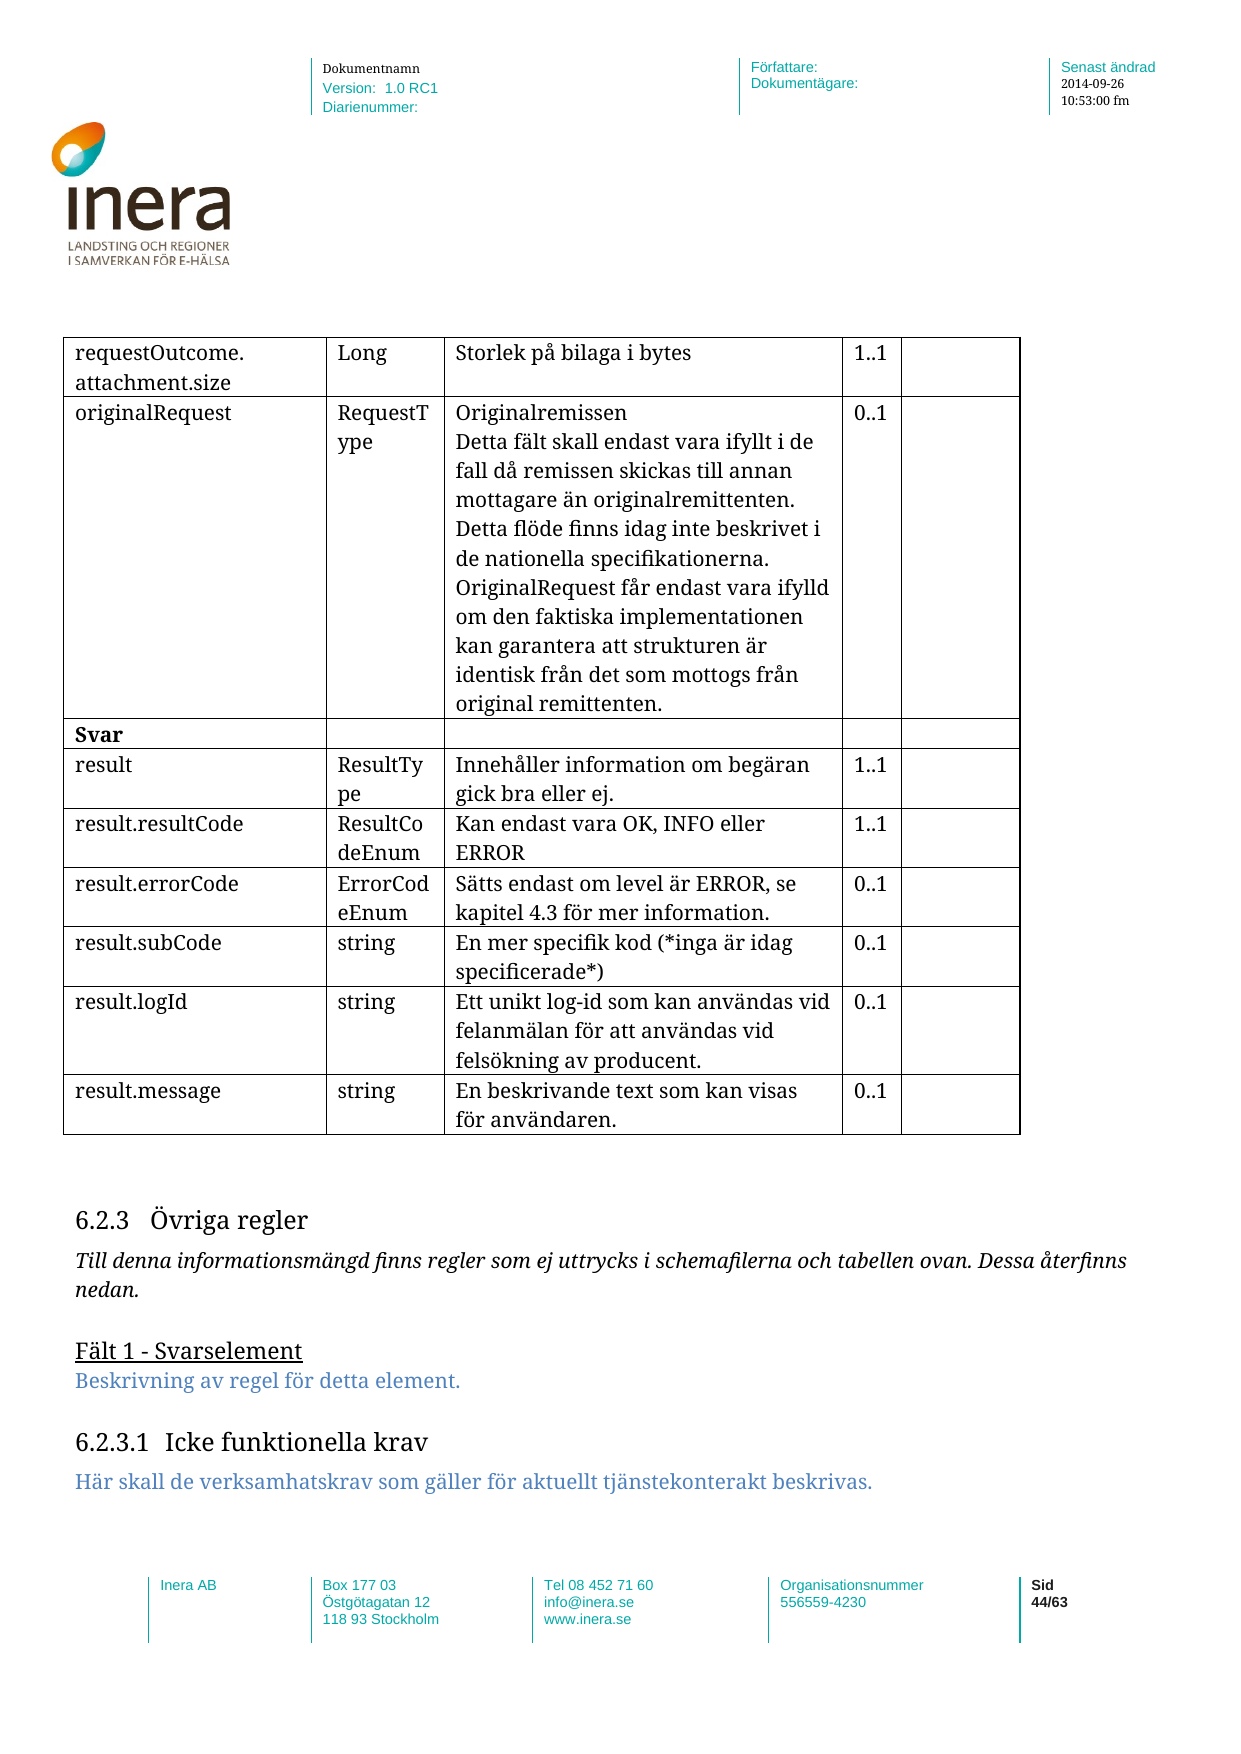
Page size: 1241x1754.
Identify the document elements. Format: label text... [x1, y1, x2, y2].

table_cell Ett unikt log-id som kan användas vid felanmälan för att användas vid felsökning av producent. [445, 987, 842, 1074]
table_cell string [327, 927, 444, 986]
text Beskrivning av regel för detta element. [75, 1366, 1165, 1395]
table_cell 0..1 [843, 1075, 901, 1133]
table_cell 0..1 [843, 927, 901, 986]
subtitle Icke funktionella krav [75, 1424, 1165, 1458]
table_cell ResultCodeEnum [327, 809, 444, 867]
text Till denna informationsmängd finns regler som ej uttrycks i schemafilerna och tabellen ovan. Dessa återfinns nedan. [75, 1245, 1165, 1303]
subtitle Övriga regler [75, 1203, 1165, 1237]
table_cell result.resultCode [64, 809, 326, 867]
table_cell 0..1 [843, 868, 901, 926]
table_cell Sätts endast om level är ERROR, se kapitel 4.3 för mer information. [445, 868, 842, 926]
table_cell [902, 719, 1019, 748]
table_cell [445, 719, 842, 748]
table_cell result.subCode [64, 927, 326, 986]
table_cell result.message [64, 1075, 326, 1133]
table_cell [902, 987, 1019, 1074]
table_cell En beskrivande text som kan visas för användaren. [445, 1075, 842, 1133]
table_cell Storlek på bilaga i bytes [445, 338, 842, 396]
table_cell 1..1 [843, 809, 901, 867]
text Fält 1 - Svarselement [75, 1334, 1165, 1366]
table_cell 0..1 [843, 397, 901, 718]
table_cell 0..1 [843, 987, 901, 1074]
table_cell string [327, 1075, 444, 1133]
table_cell originalRequest [64, 397, 326, 718]
table_cell result.errorCode [64, 868, 326, 926]
table_cell Originalremissen Detta fält skall endast vara ifyllt i de fall då remissen skickas till annan mottagare än originalremittenten. Detta flöde finns idag inte beskrivet i de nationella specifikationerna. OriginalRequest får endast vara ifylld om den faktiska implementationen kan garantera att strukturen är identisk från det som mottogs från original remittenten. [445, 397, 842, 718]
table_cell 1..1 [843, 338, 901, 396]
table_cell [843, 719, 901, 748]
table_cell 1..1 [843, 749, 901, 807]
table_cell [902, 397, 1019, 718]
table_cell ResultType [327, 749, 444, 807]
table_cell requestOutcome. attachment.size [64, 338, 326, 396]
table_cell [902, 1075, 1019, 1133]
table_cell [902, 809, 1019, 867]
table_cell result.logId [64, 987, 326, 1074]
table_cell Kan endast vara OK, INFO eller ERROR [445, 809, 842, 867]
table_cell Long [327, 338, 444, 396]
table_cell result [64, 749, 326, 807]
table_cell [902, 927, 1019, 986]
table_cell RequestType [327, 397, 444, 718]
text Här skall de verksamhatskrav som gäller för aktuellt tjänstekonterakt beskrivas. [75, 1467, 1165, 1496]
table_cell [902, 749, 1019, 807]
table_cell Innehåller information om begäran gick bra eller ej. [445, 749, 842, 807]
table_cell En mer specifik kod (*inga är idag specificerade*) [445, 927, 842, 986]
table_cell [902, 338, 1019, 396]
picture [51, 122, 230, 265]
table_cell [902, 868, 1019, 926]
table_cell [327, 719, 444, 748]
table_cell string [327, 987, 444, 1074]
table_cell ErrorCodeEnum [327, 868, 444, 926]
table_cell Svar [64, 719, 326, 748]
